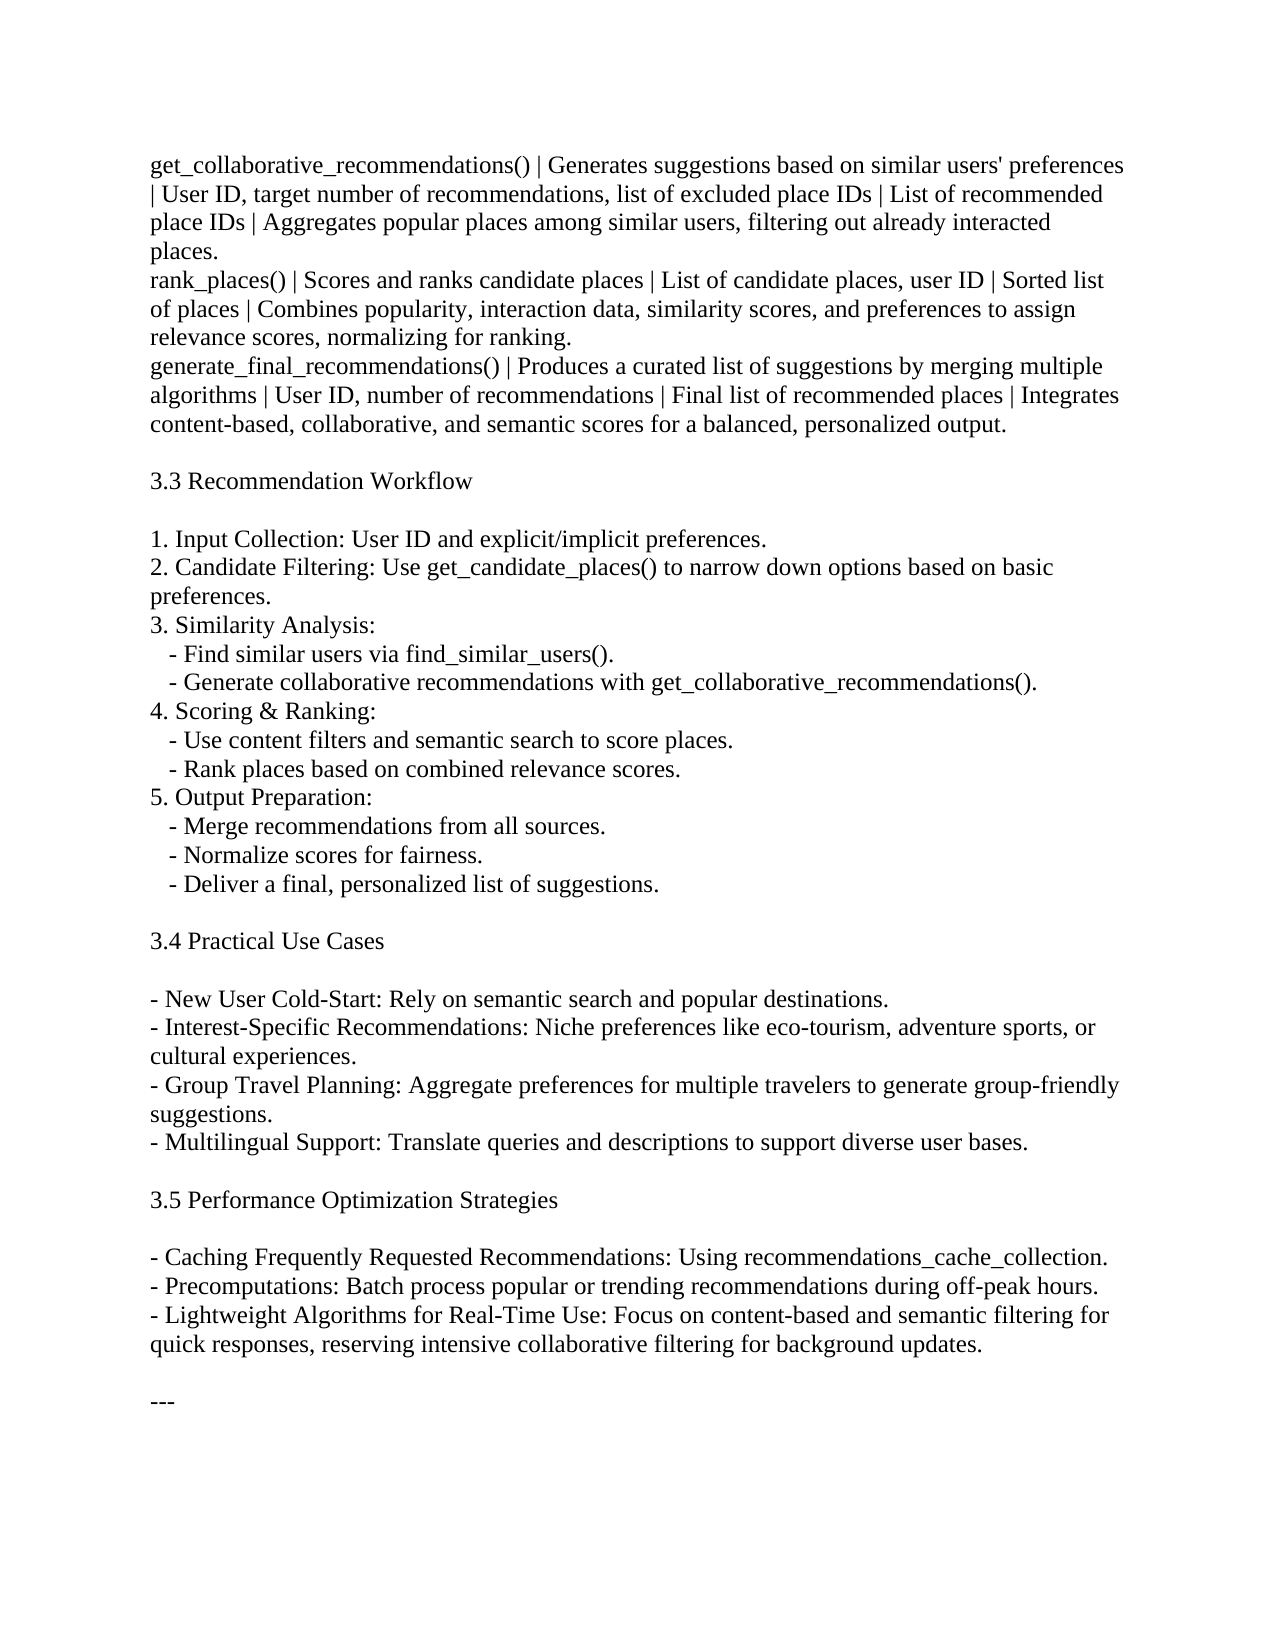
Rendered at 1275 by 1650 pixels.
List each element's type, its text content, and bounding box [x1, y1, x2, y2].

text - Lightweight Algorithms for Real-Time Use: Focus on content-based and semantic filtering for quick responses, reserving intensive collaborative filtering for background updates. [150, 1300, 1125, 1357]
text - Deliver a final, personalized list of suggestions. [150, 869, 1125, 897]
text - Multilingual Support: Translate queries and descriptions to support diverse user bases. [150, 1127, 1125, 1156]
text - Merge recommendations from all sources. [150, 811, 1125, 840]
text 1. Input Collection: User ID and explicit/implicit preferences. [150, 524, 1125, 552]
text - Precomputations: Batch process popular or trending recommendations during off-peak hours. [150, 1271, 1125, 1300]
text - Normalize scores for fairness. [150, 840, 1125, 869]
text 3. Similarity Analysis: [150, 610, 1125, 639]
text rank_places() | Scores and ranks candidate places | List of candidate places, user ID | Sorted list of places | Combines popularity, interaction data, similarity scores, and preferences to assign relevance scores, normalizing for ranking. [150, 265, 1125, 351]
text generate_final_recommendations() | Produces a curated list of suggestions by merging multiple algorithms | User ID, number of recommendations | Final list of recommended places | Integrates content-based, collaborative, and semantic scores for a balanced, personalized output. [150, 351, 1125, 437]
text - New User Cold-Start: Rely on semantic search and popular destinations. [150, 984, 1125, 1012]
text - Use content filters and semantic search to score places. [150, 725, 1125, 754]
text - Caching Frequently Requested Recommendations: Using recommendations_cache_collection. [150, 1242, 1125, 1271]
text - Find similar users via find_similar_users(). [150, 639, 1125, 667]
text 3.4 Practical Use Cases [150, 926, 1125, 955]
text get_collaborative_recommendations() | Generates suggestions based on similar users' preferences | User ID, target number of recommendations, list of excluded place IDs | List of recommended place IDs | Aggregates popular places among similar users, filtering out already interacted places. [150, 150, 1125, 265]
text 3.3 Recommendation Workflow [150, 466, 1125, 495]
text 4. Scoring & Ranking: [150, 696, 1125, 725]
text 2. Candidate Filtering: Use get_candidate_places() to narrow down options based on basic preferences. [150, 552, 1125, 610]
text --- [150, 1386, 1125, 1415]
text - Interest-Specific Recommendations: Niche preferences like eco-tourism, adventure sports, or cultural experiences. [150, 1012, 1125, 1070]
text - Group Travel Planning: Aggregate preferences for multiple travelers to generate group-friendly suggestions. [150, 1070, 1125, 1127]
text - Rank places based on combined relevance scores. [150, 754, 1125, 782]
text 3.5 Performance Optimization Strategies [150, 1185, 1125, 1214]
text - Generate collaborative recommendations with get_collaborative_recommendations(). [150, 667, 1125, 696]
text 5. Output Preparation: [150, 782, 1125, 811]
